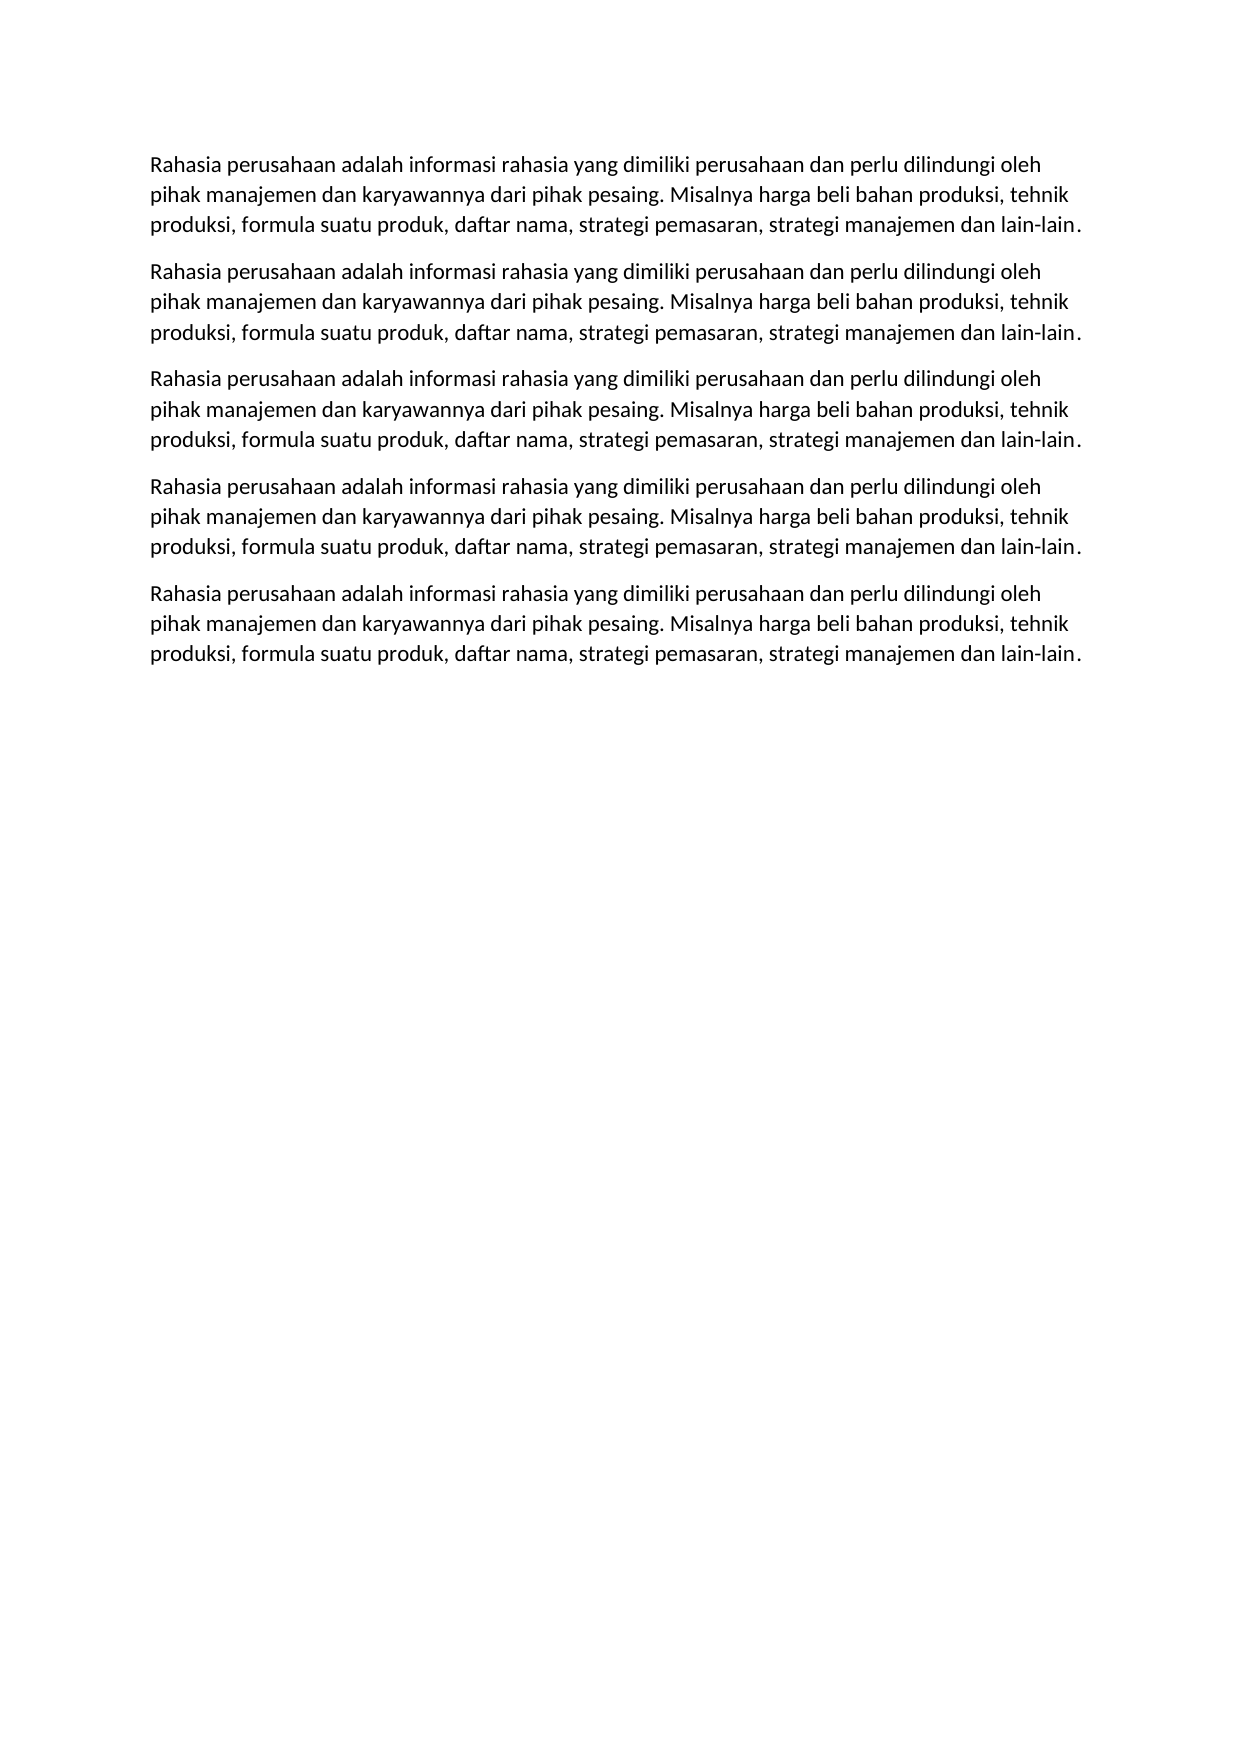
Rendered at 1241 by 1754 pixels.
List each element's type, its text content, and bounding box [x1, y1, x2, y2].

text Rahasia perusahaan adalah informasi rahasia yang dimiliki perusahaan dan perlu dilindungi oleh pihak manajemen dan karyawannya dari pihak pesaing. Misalnya harga beli bahan produksi, tehnik produksi, formula suatu produk, daftar nama, strategi pemasaran, strategi manajemen dan lain-lain. [150, 472, 1090, 560]
text Rahasia perusahaan adalah informasi rahasia yang dimiliki perusahaan dan perlu dilindungi oleh pihak manajemen dan karyawannya dari pihak pesaing. Misalnya harga beli bahan produksi, tehnik produksi, formula suatu produk, daftar nama, strategi pemasaran, strategi manajemen dan lain-lain. [150, 364, 1090, 453]
text Rahasia perusahaan adalah informasi rahasia yang dimiliki perusahaan dan perlu dilindungi oleh pihak manajemen dan karyawannya dari pihak pesaing. Misalnya harga beli bahan produksi, tehnik produksi, formula suatu produk, daftar nama, strategi pemasaran, strategi manajemen dan lain-lain. [150, 579, 1090, 668]
text Rahasia perusahaan adalah informasi rahasia yang dimiliki perusahaan dan perlu dilindungi oleh pihak manajemen dan karyawannya dari pihak pesaing. Misalnya harga beli bahan produksi, tehnik produksi, formula suatu produk, daftar nama, strategi pemasaran, strategi manajemen dan lain-lain. [150, 257, 1090, 346]
text Rahasia perusahaan adalah informasi rahasia yang dimiliki perusahaan dan perlu dilindungi oleh pihak manajemen dan karyawannya dari pihak pesaing. Misalnya harga beli bahan produksi, tehnik produksi, formula suatu produk, daftar nama, strategi pemasaran, strategi manajemen dan lain-lain. [150, 150, 1090, 238]
